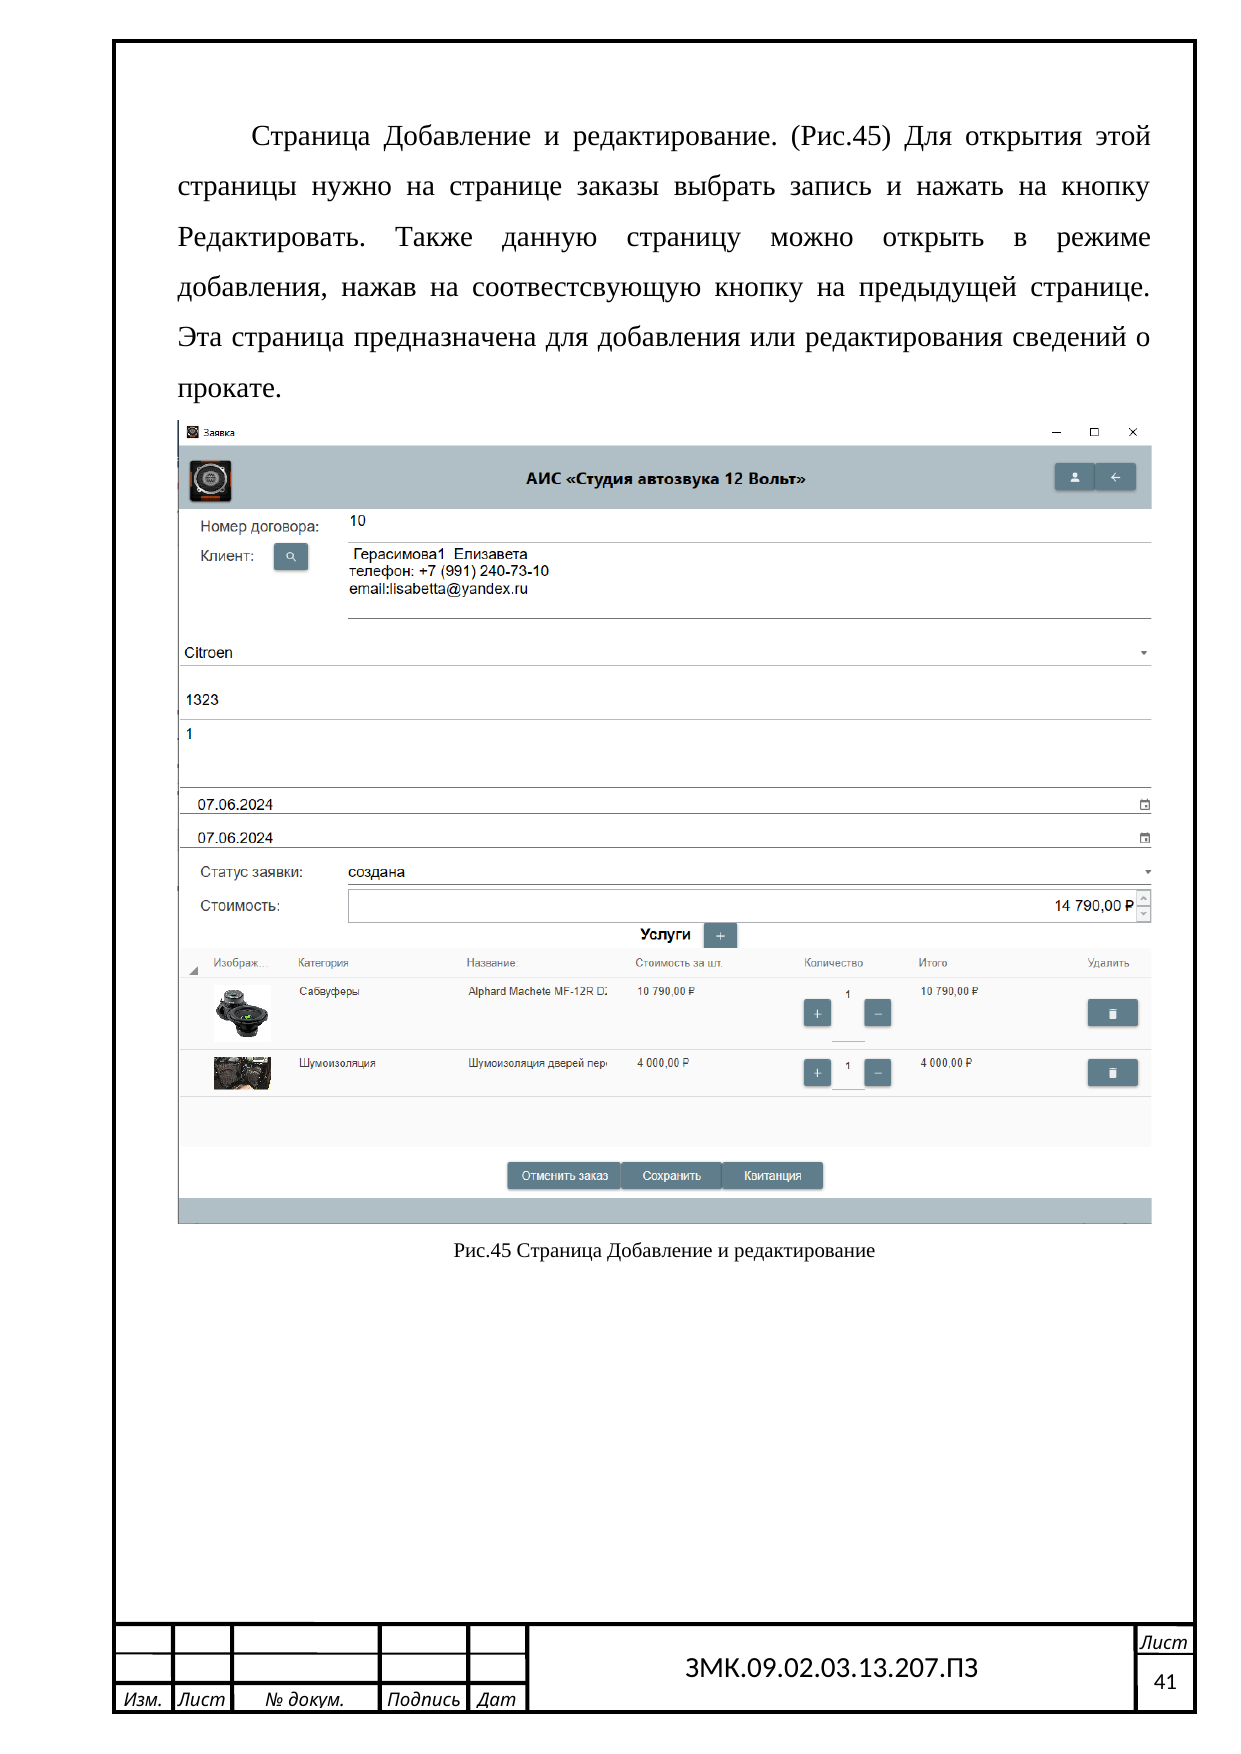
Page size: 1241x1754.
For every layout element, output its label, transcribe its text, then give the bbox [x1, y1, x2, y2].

text Страница Добавление и редактирование. (Рис.45) Для открытия этой страницы нужно на странице заказы выбрать запись и нажать на кнопку Редактировать. Также данную страницу можно открыть в режиме добавления, нажав на соотвестсвующую кнопку на предыдущей странице. Эта страница предназначена для добавления или редактирования сведений о прокате. [177, 118, 1152, 403]
text Рис.45 Страница Добавление и редактирование [177, 1238, 1152, 1262]
picture [177, 420, 1152, 1224]
